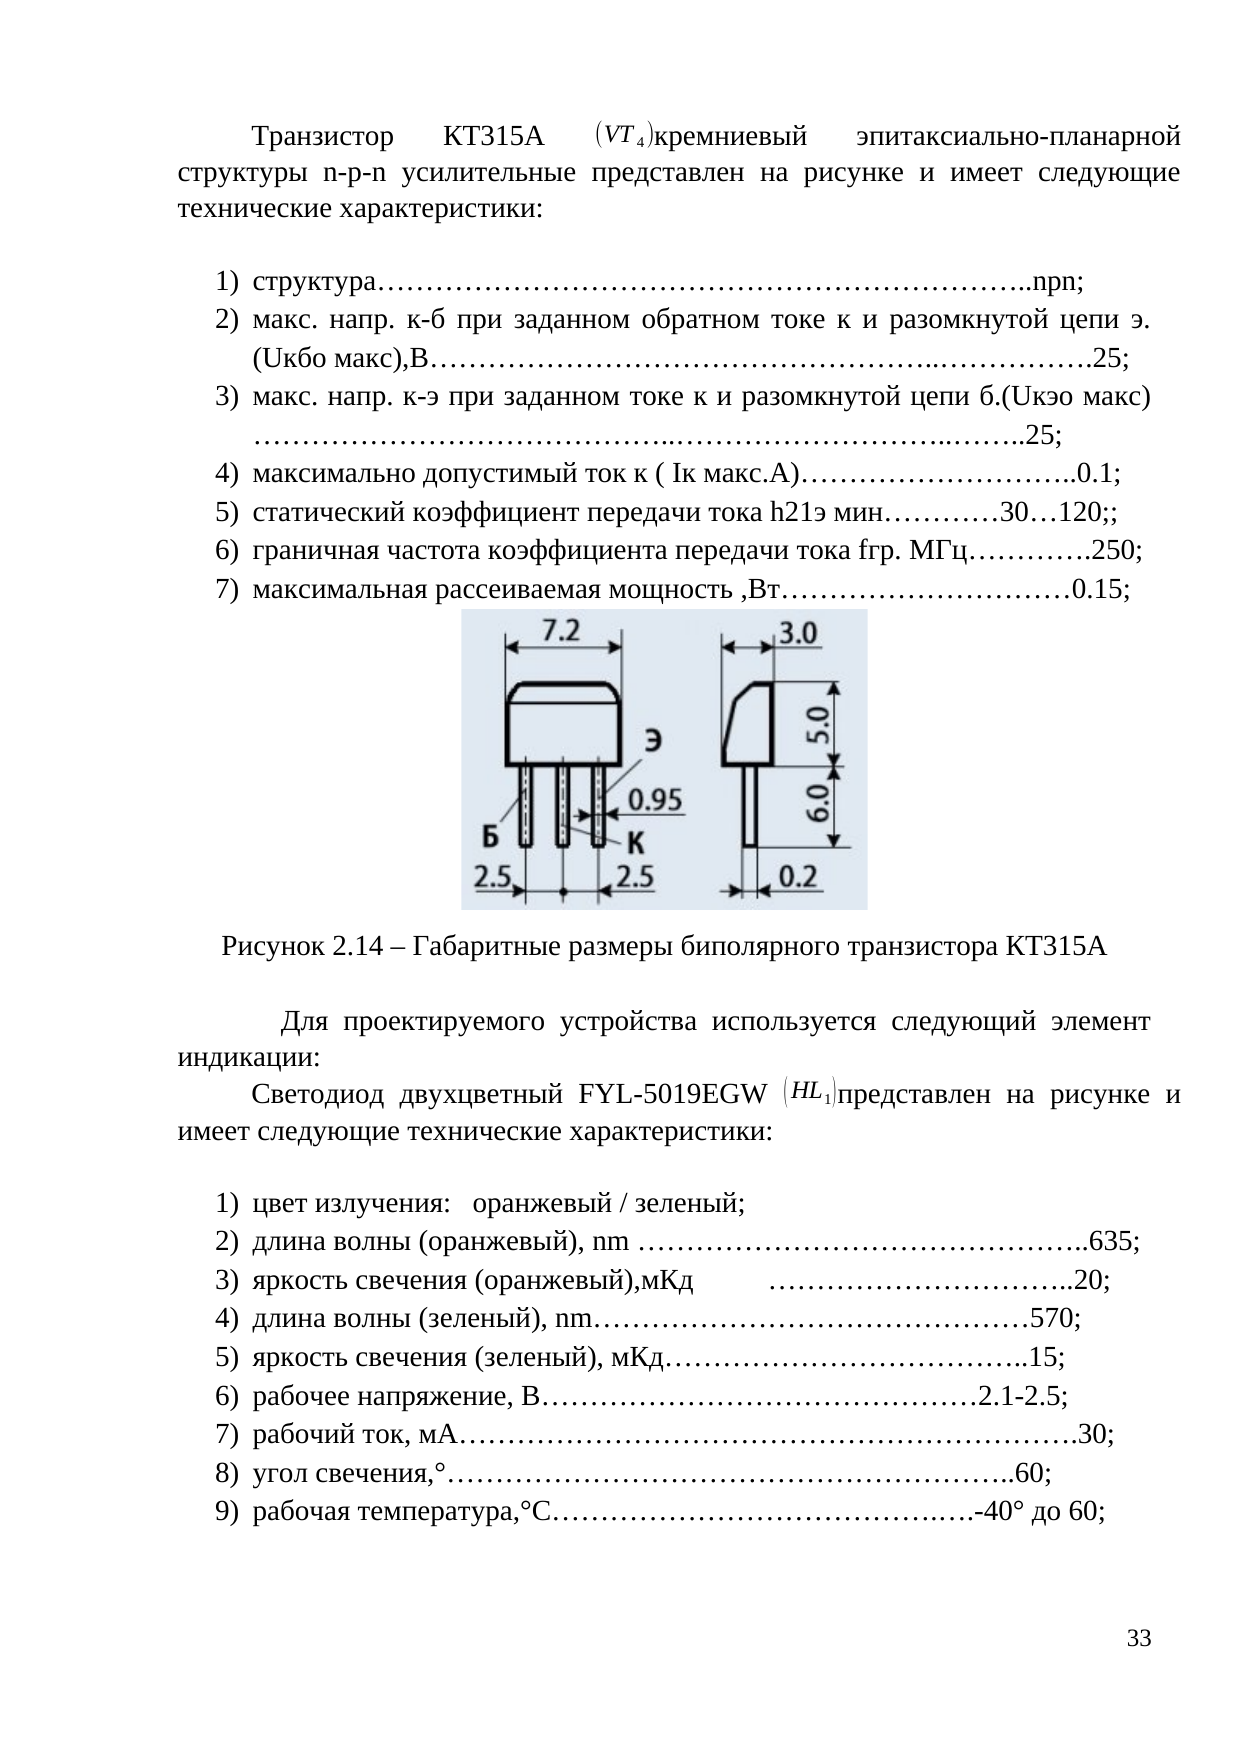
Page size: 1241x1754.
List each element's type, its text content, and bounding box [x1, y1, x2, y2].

list макс. напр. к-э при заданном токе к и разомкнутой цепи б.(Uкэо макс)……………………………………..………………………..……..25; [215, 378, 1152, 450]
list яркость свечения (оранжевый),мКд …………………………..20; [215, 1262, 1152, 1296]
list угол свечения,°…………………………………………………..60; [215, 1455, 1152, 1488]
list цвет излучения: оранжевый / зеленый; [215, 1185, 1152, 1218]
list статический коэффициент передачи тока h21э мин…………30…120;; [215, 494, 1152, 527]
list граничная частота коэффициента передачи тока fгр. МГц………….250; [215, 532, 1152, 566]
list максимальная рассеиваемая мощность ,Вт…………………………0.15; [215, 571, 1152, 604]
list длина волны (зеленый), nm………………………………………570; [215, 1301, 1152, 1334]
picture [461, 609, 868, 910]
text Рисунок 2.14 – Габаритные размеры биполярного транзистора КТ315А [177, 928, 1152, 962]
list структура…………………………………………………………..npn; [215, 263, 1152, 296]
text Для проектируемого устройства используется следующий элемент индикации: [177, 1003, 1152, 1073]
list рабочая температура,°C………………………………….….-40° до 60; [215, 1493, 1152, 1527]
list длина волны (оранжевый), nm ………………………………………..635; [215, 1223, 1152, 1257]
list яркость свечения (зеленый), мКд………………………………..15; [215, 1339, 1152, 1373]
list максимально допустимый ток к ( Iк макс.А)………………………..0.1; [215, 455, 1152, 489]
text Транзистор КТ315А кремниевый эпитаксиально-планарной структуры n-p-n усилительные представлен на рисунке и имеет следующие технические характеристики: [177, 118, 1181, 224]
list рабочий ток, мА……………………………………………………….30; [215, 1416, 1152, 1450]
text Светодиод двухцветный FYL-5019EGW представлен на рисунке и имеет следующие технические характеристики: [177, 1075, 1181, 1146]
list макс. напр. к-б при заданном обратном токе к и разомкнутой цепи э.(Uкбо макс),В……………………………………………..…………….25; [215, 301, 1152, 373]
list рабочее напряжение, В………………………………………2.1-2.5; [215, 1378, 1152, 1411]
